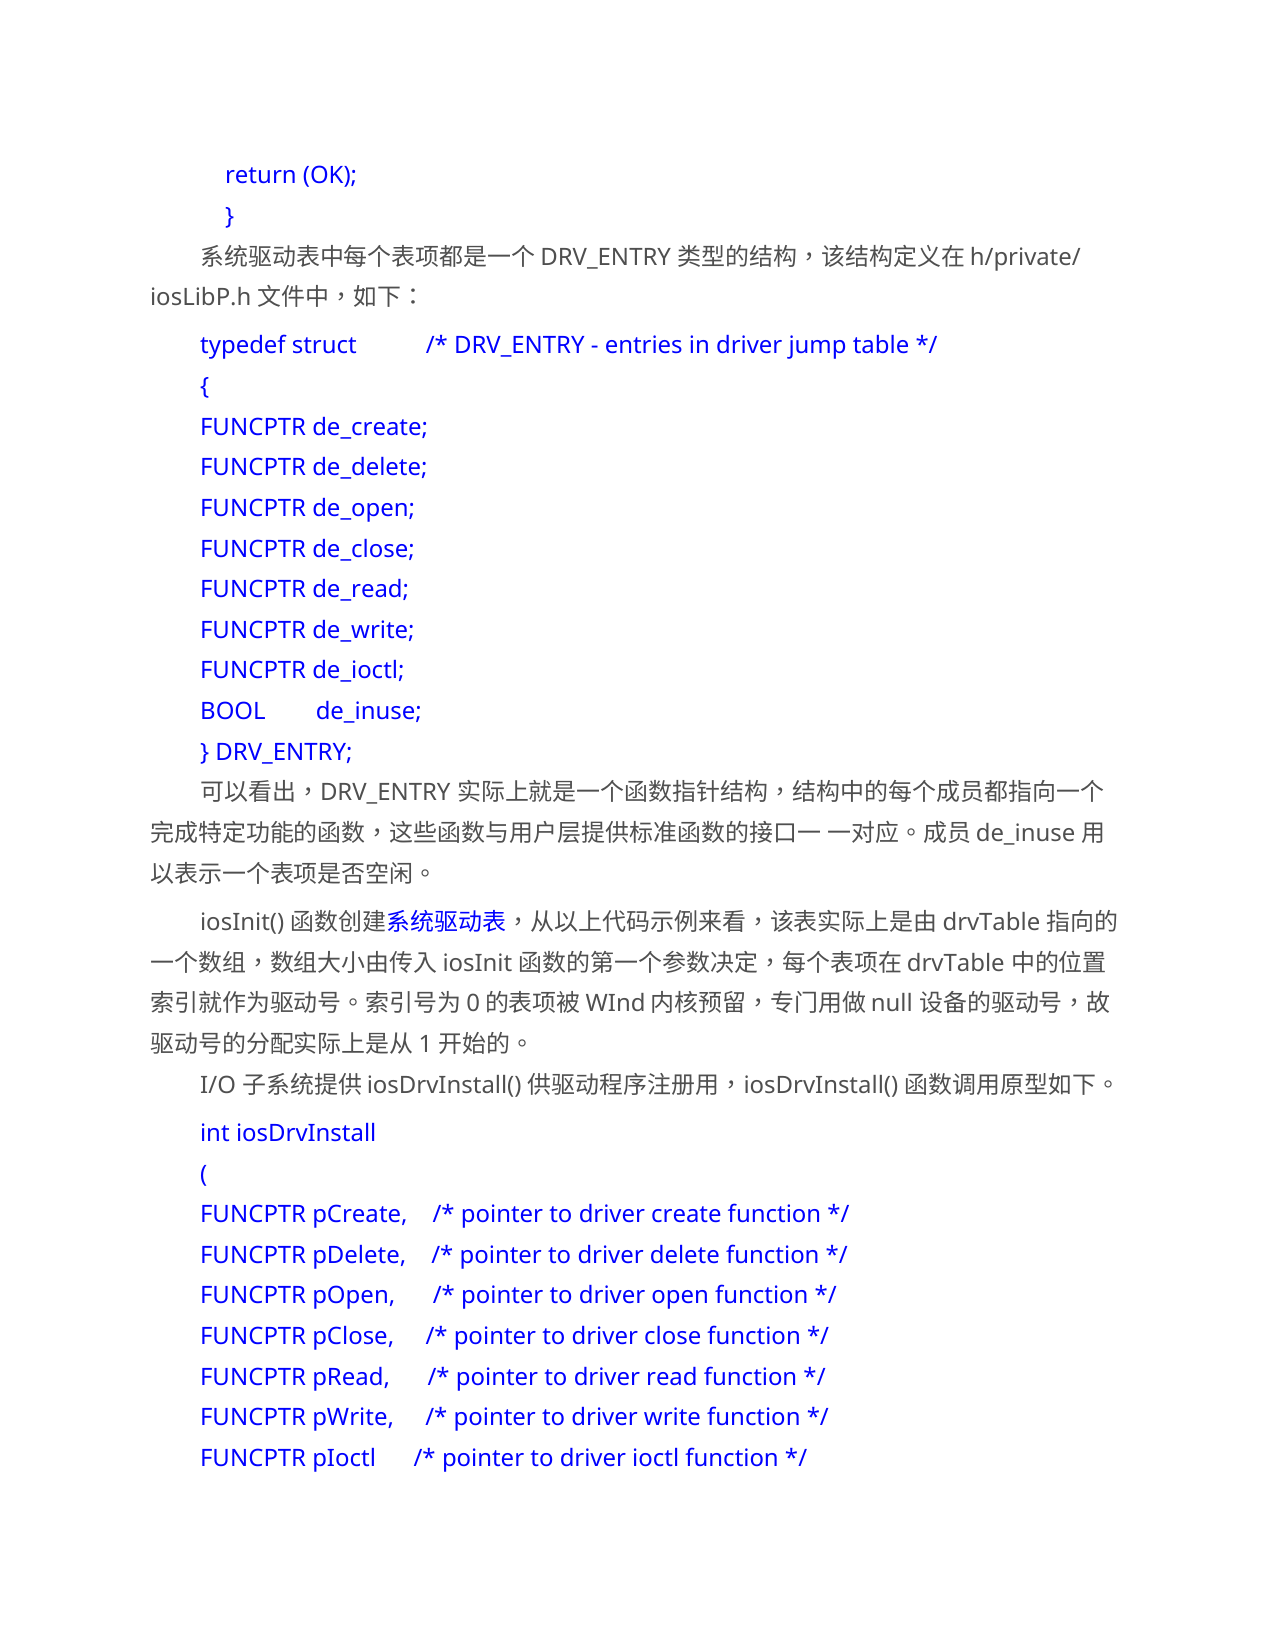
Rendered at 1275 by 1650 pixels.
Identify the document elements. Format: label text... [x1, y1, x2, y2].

text typedef struct /* DRV_ENTRY - entries in driver jump table */ [150, 320, 1125, 361]
text 可以看出，DRV_ENTRY 实际上就是一个函数指针结构，结构中的每个成员都指向一个完成特定功能的函数，这些函数与用户层提供标准函数的接口一 一对应。成员de_inuse 用以表示一个表项是否空闲。 [150, 767, 1125, 889]
text } [150, 191, 1125, 231]
text 系统驱动表中每个表项都是一个DRV_ENTRY 类型的结构，该结构定义在h/private/ iosLibP.h 文件中，如下： [150, 231, 1125, 312]
text FUNCPTR pOpen, /* pointer to driver open function */ [150, 1270, 1125, 1311]
text FUNCPTR pCreate, /* pointer to driver create function */ [150, 1189, 1125, 1230]
text FUNCPTR pWrite, /* pointer to driver write function */ [150, 1392, 1125, 1433]
text BOOL de_inuse; [150, 686, 1125, 727]
text I/O 子系统提供iosDrvInstall() 供驱动程序注册用，iosDrvInstall() 函数调用原型如下。 [150, 1059, 1125, 1100]
text FUNCPTR de_ioctl; [150, 645, 1125, 686]
text FUNCPTR de_create; [150, 402, 1125, 442]
text FUNCPTR pDelete, /* pointer to driver delete function */ [150, 1230, 1125, 1270]
text iosInit() 函数创建系统驱动表，从以上代码示例来看，该表实际上是由drvTable 指向的一个数组，数组大小由传入iosInit 函数的第一个参数决定，每个表项在drvTable 中的位置索引就作为驱动号。索引号为0的表项被WInd内核预留，专门用做null 设备的驱动号，故驱动号的分配实际上是从1 开始的。 [150, 897, 1125, 1059]
text FUNCPTR de_delete; [150, 442, 1125, 483]
text FUNCPTR de_open; [150, 483, 1125, 523]
text FUNCPTR de_write; [150, 605, 1125, 645]
text int iosDrvInstall [150, 1108, 1125, 1148]
text FUNCPTR de_read; [150, 564, 1125, 605]
text ( [150, 1148, 1125, 1189]
text FUNCPTR pIoctl /* pointer to driver ioctl function */ [150, 1433, 1125, 1473]
text } DRV_ENTRY; [150, 727, 1125, 767]
text return (OK); [150, 150, 1125, 191]
text FUNCPTR de_close; [150, 523, 1125, 564]
text FUNCPTR pRead, /* pointer to driver read function */ [150, 1352, 1125, 1392]
text { [150, 361, 1125, 402]
text FUNCPTR pClose, /* pointer to driver close function */ [150, 1311, 1125, 1352]
